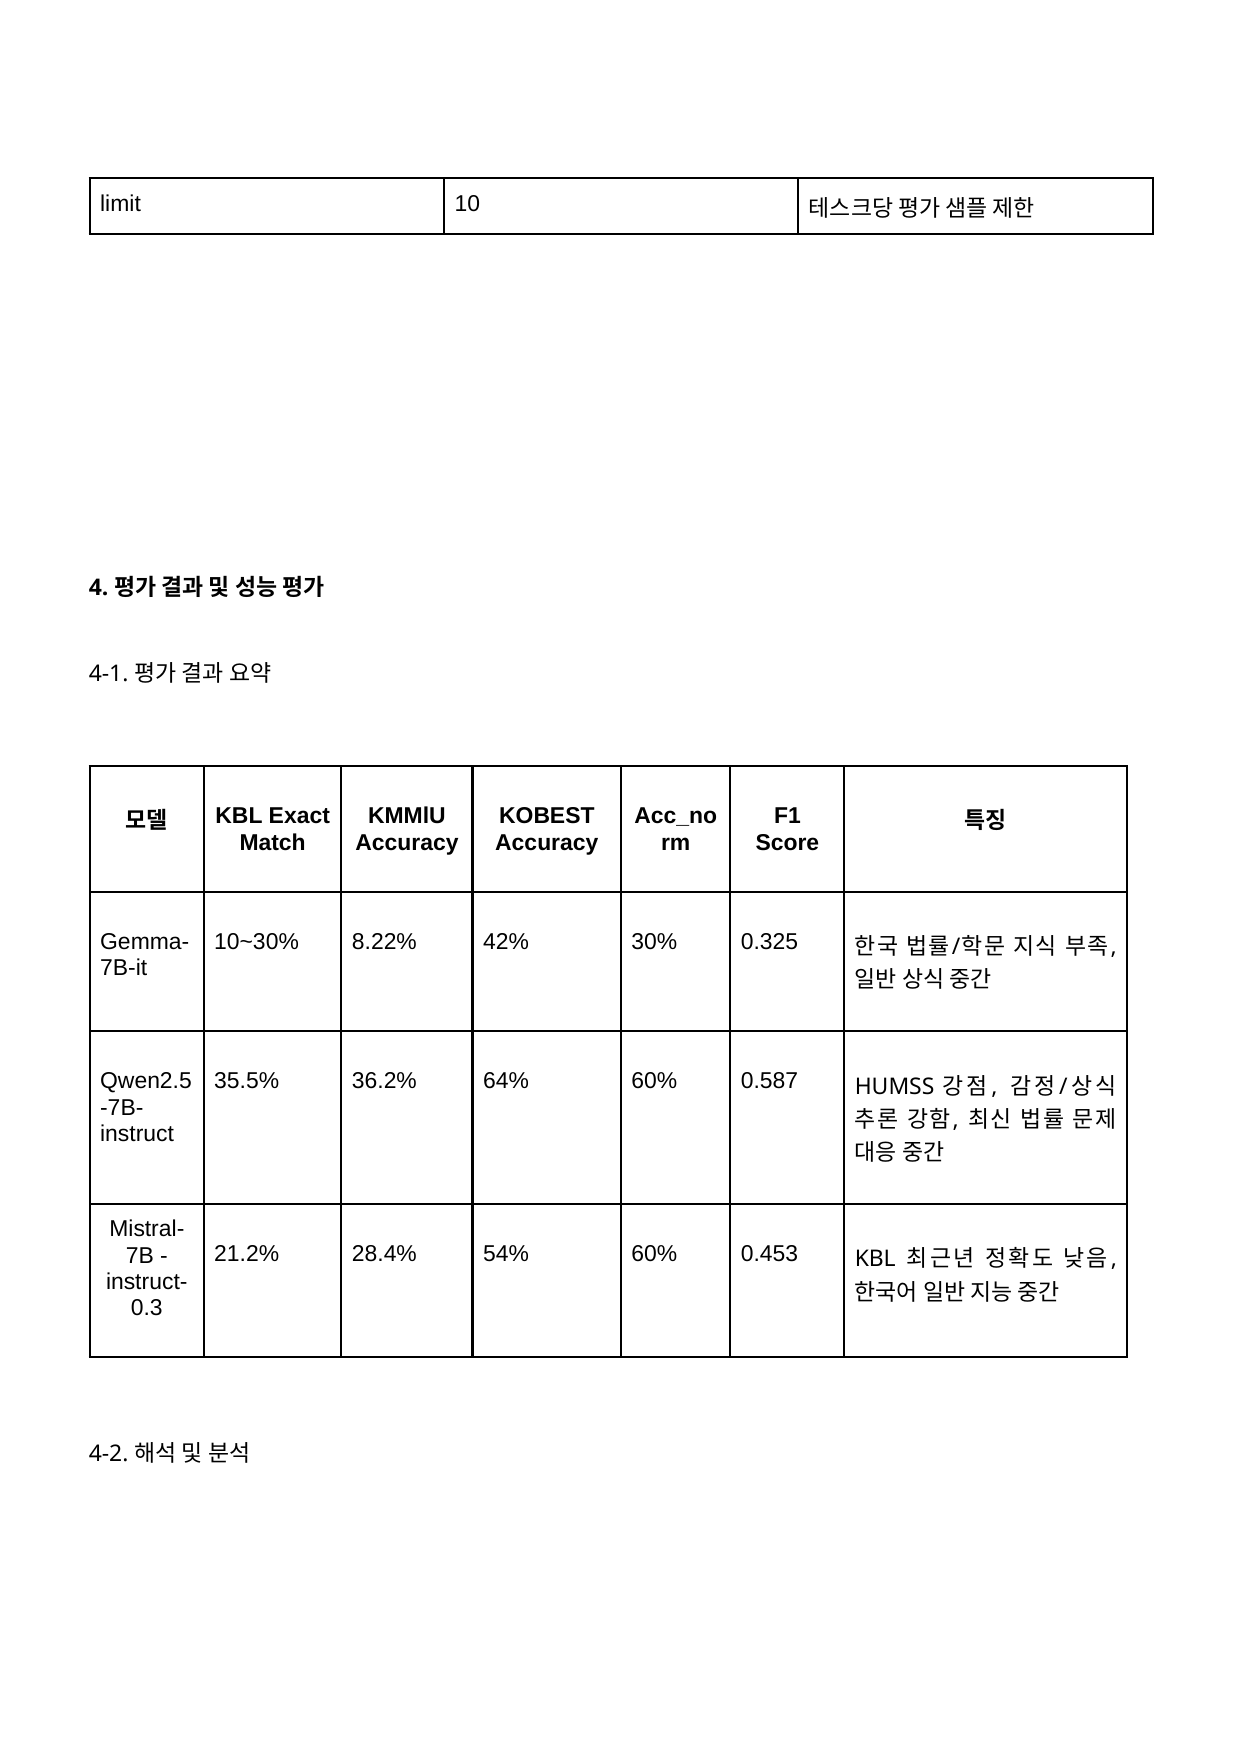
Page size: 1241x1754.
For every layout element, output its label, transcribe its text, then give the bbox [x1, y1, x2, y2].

table_cell Mistral-7B -instruct-0.3 [91, 1205, 203, 1356]
table_cell 10~30% [205, 893, 340, 1030]
table_cell 60% [622, 1205, 729, 1356]
table_cell Gemma-7B-it [91, 893, 203, 1030]
table_header 특징 [845, 767, 1126, 891]
table_header KBL Exact Match [205, 767, 340, 891]
table_cell Qwen2.5-7B-instruct [91, 1032, 203, 1203]
table_cell 8.22% [342, 893, 471, 1030]
text 4-2. 해석 및 분석 [88, 1434, 1152, 1468]
table_cell 0.325 [731, 893, 843, 1030]
table_cell 28.4% [342, 1205, 471, 1356]
table_cell 35.5% [205, 1032, 340, 1203]
text 4. 평가 결과 및 성능 평가 [88, 568, 1152, 630]
table_header F1 Score [731, 767, 843, 891]
table_cell 64% [474, 1032, 620, 1203]
table_cell 42% [474, 893, 620, 1030]
table_header KMMlU Accuracy [342, 767, 471, 891]
table_header KOBEST Accuracy [474, 767, 620, 891]
table_cell limit [91, 179, 443, 233]
table_header Acc_norm [622, 767, 729, 891]
table_cell 21.2% [205, 1205, 340, 1356]
table_cell 테스크당 평가 샘플 제한 [799, 179, 1152, 233]
table_cell HUMSS강점, 감정/상식 추론 강함, 최신 법률 문제 대응 중간 [845, 1032, 1126, 1203]
table_header 모델 [91, 767, 203, 891]
table_cell 54% [474, 1205, 620, 1356]
table_cell KBL 최근년 정확도 낮음, 한국어 일반 지능 중간 [845, 1205, 1126, 1356]
table_cell 36.2% [342, 1032, 471, 1203]
table_cell 0.453 [731, 1205, 843, 1356]
table_cell 10 [445, 179, 797, 233]
table_cell 60% [622, 1032, 729, 1203]
table_cell 한국 법률/학문 지식 부족, 일반 상식 중간 [845, 893, 1126, 1030]
table_cell 0.587 [731, 1032, 843, 1203]
table_cell 30% [622, 893, 729, 1030]
text 4-1. 평가 결과 요약 [88, 655, 1152, 688]
